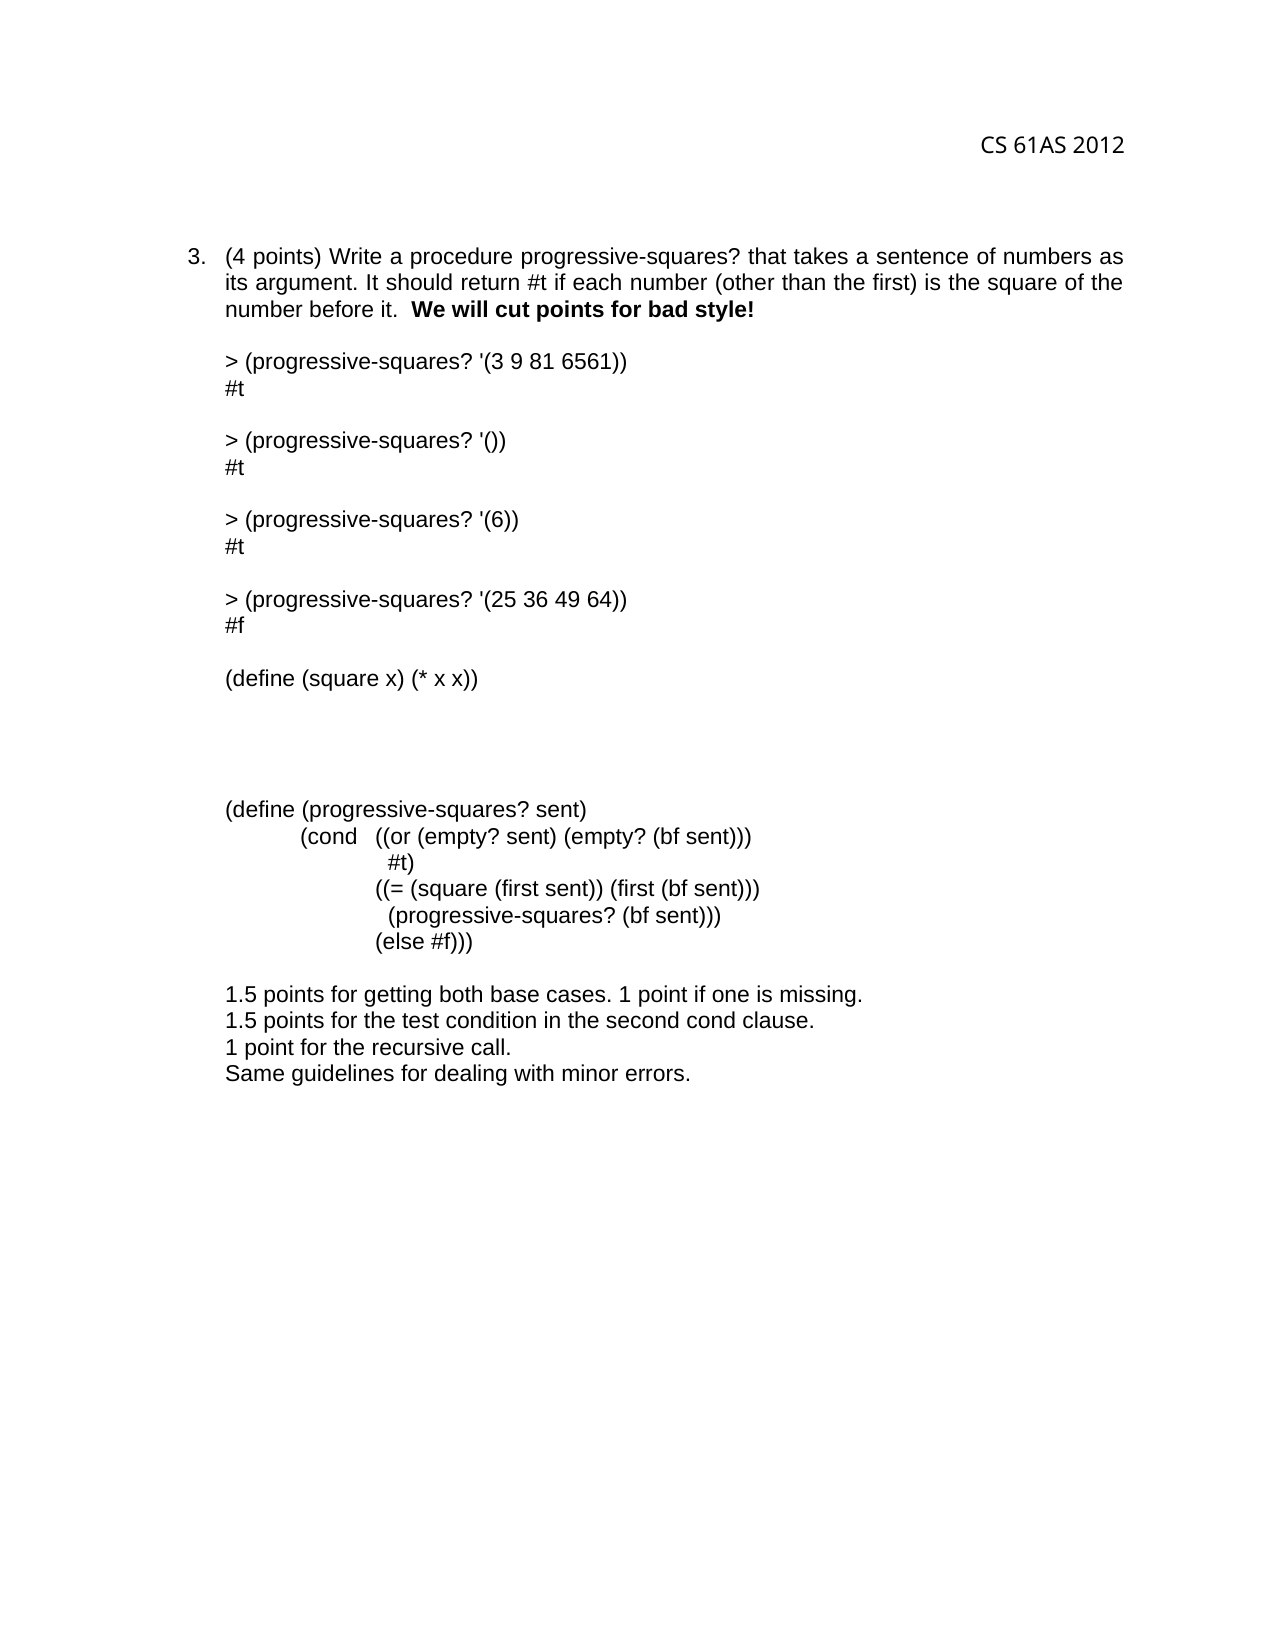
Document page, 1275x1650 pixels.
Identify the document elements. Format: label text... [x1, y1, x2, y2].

text #f [225, 612, 1125, 638]
text > (progressive-squares? '()) [225, 427, 1125, 454]
text (define (progressive-squares? sent) [225, 796, 1125, 823]
list (4 points) Write a procedure progressive-squares? that takes a sentence of numbers as its argument. It should return #t if each number (other than the first) is the square of the number before it. We will cut points for bad style! [187, 243, 1125, 322]
text 1.5 points for getting both base cases. 1 point if one is missing. [225, 981, 1125, 1007]
text #t [225, 533, 1125, 559]
text #t) [225, 849, 1125, 875]
text #t [225, 454, 1125, 480]
text 1 point for the recursive call. [225, 1033, 1125, 1060]
text #t [225, 375, 1125, 401]
text (cond ((or (empty? sent) (empty? (bf sent))) [225, 823, 1125, 849]
text (else #f))) [225, 928, 1125, 954]
text > (progressive-squares? '(25 36 49 64)) [225, 586, 1125, 612]
text (progressive-squares? (bf sent))) [225, 902, 1125, 928]
text ((= (square (first sent)) (first (bf sent))) [300, 875, 1125, 902]
text > (progressive-squares? '(6)) [225, 506, 1125, 533]
text > (progressive-squares? '(3 9 81 6561)) [225, 348, 1125, 375]
text Same guidelines for dealing with minor errors. [225, 1060, 1125, 1086]
text (define (square x) (* x x)) [225, 664, 1125, 691]
text 1.5 points for the test condition in the second cond clause. [225, 1007, 1125, 1033]
